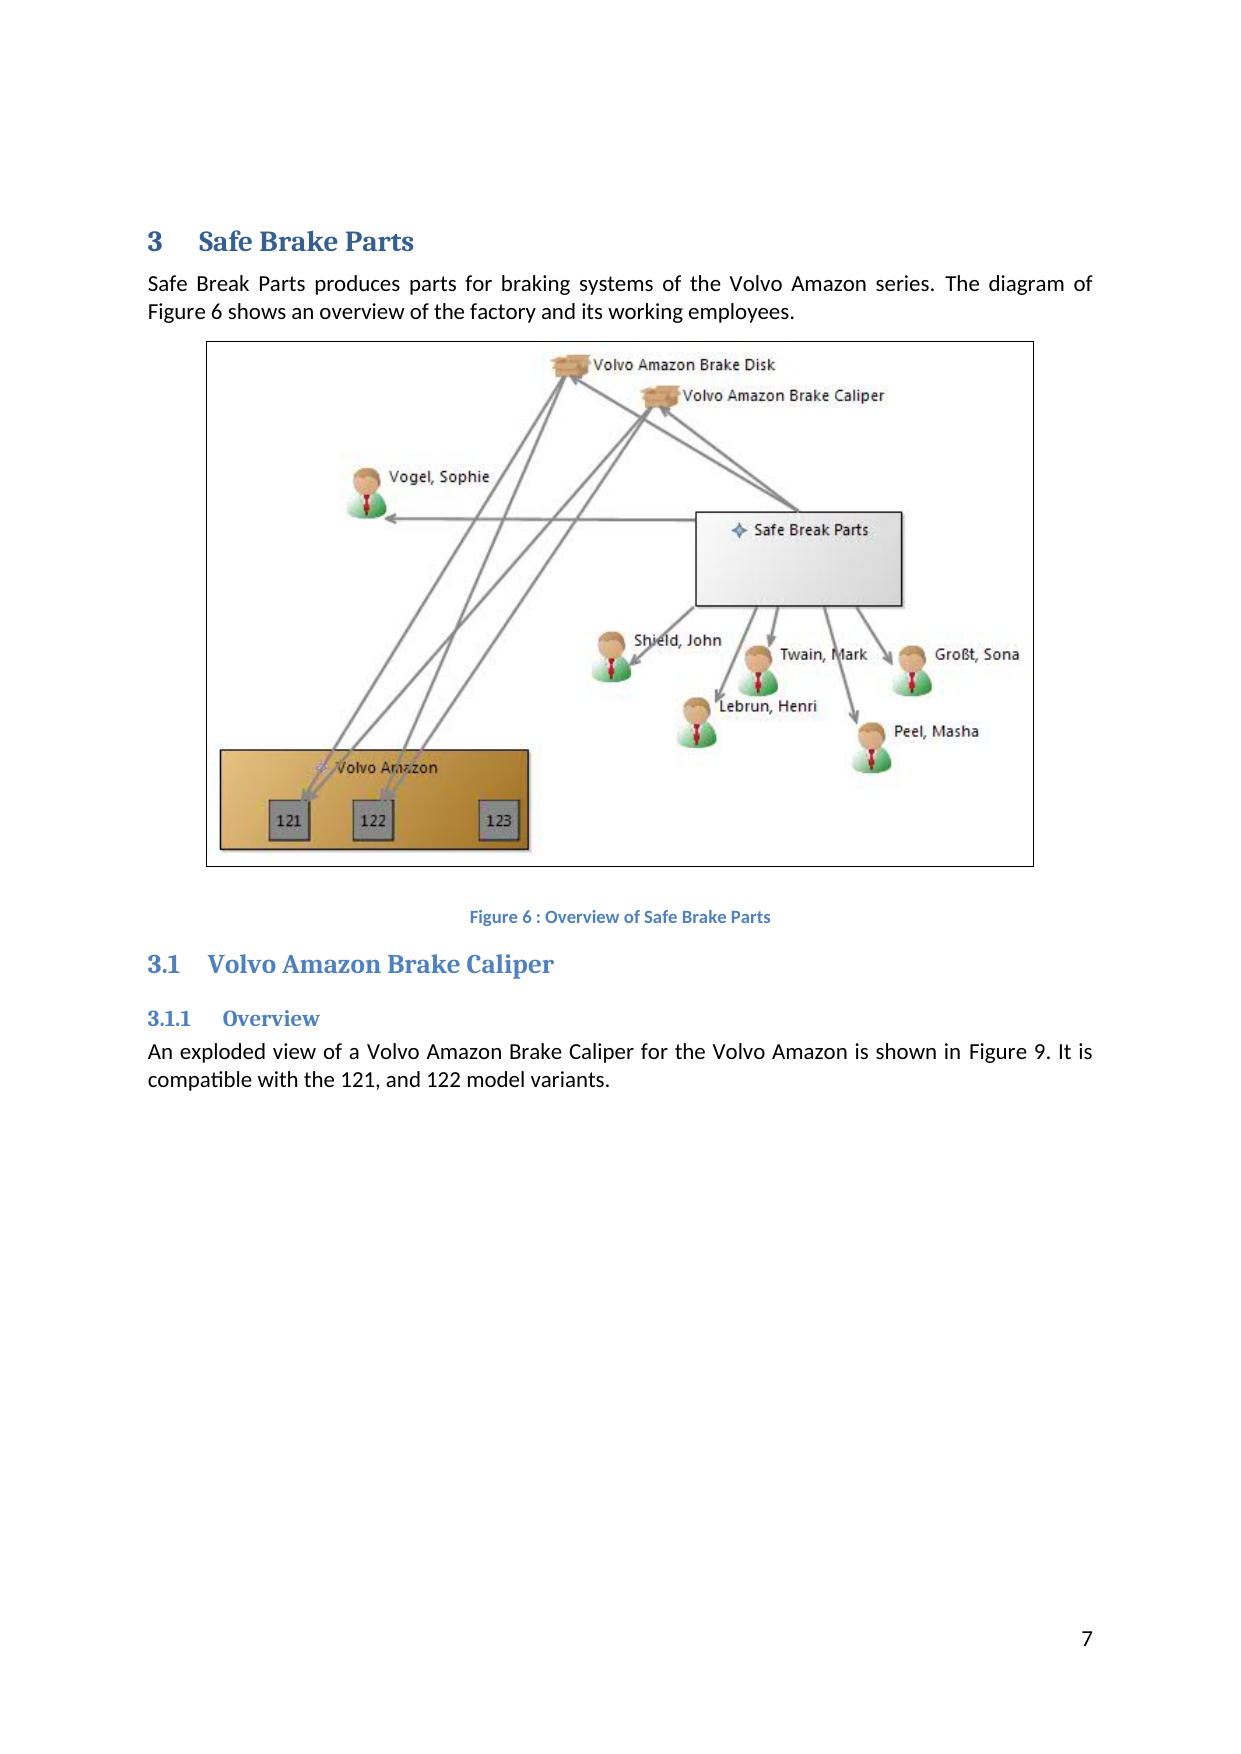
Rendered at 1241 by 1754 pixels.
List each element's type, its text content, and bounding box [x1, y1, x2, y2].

subtitle Overview [148, 1005, 1093, 1032]
subtitle Safe Brake Parts [148, 226, 1093, 259]
picture [207, 342, 1033, 866]
subtitle Volvo Amazon Brake Caliper [148, 949, 1093, 980]
